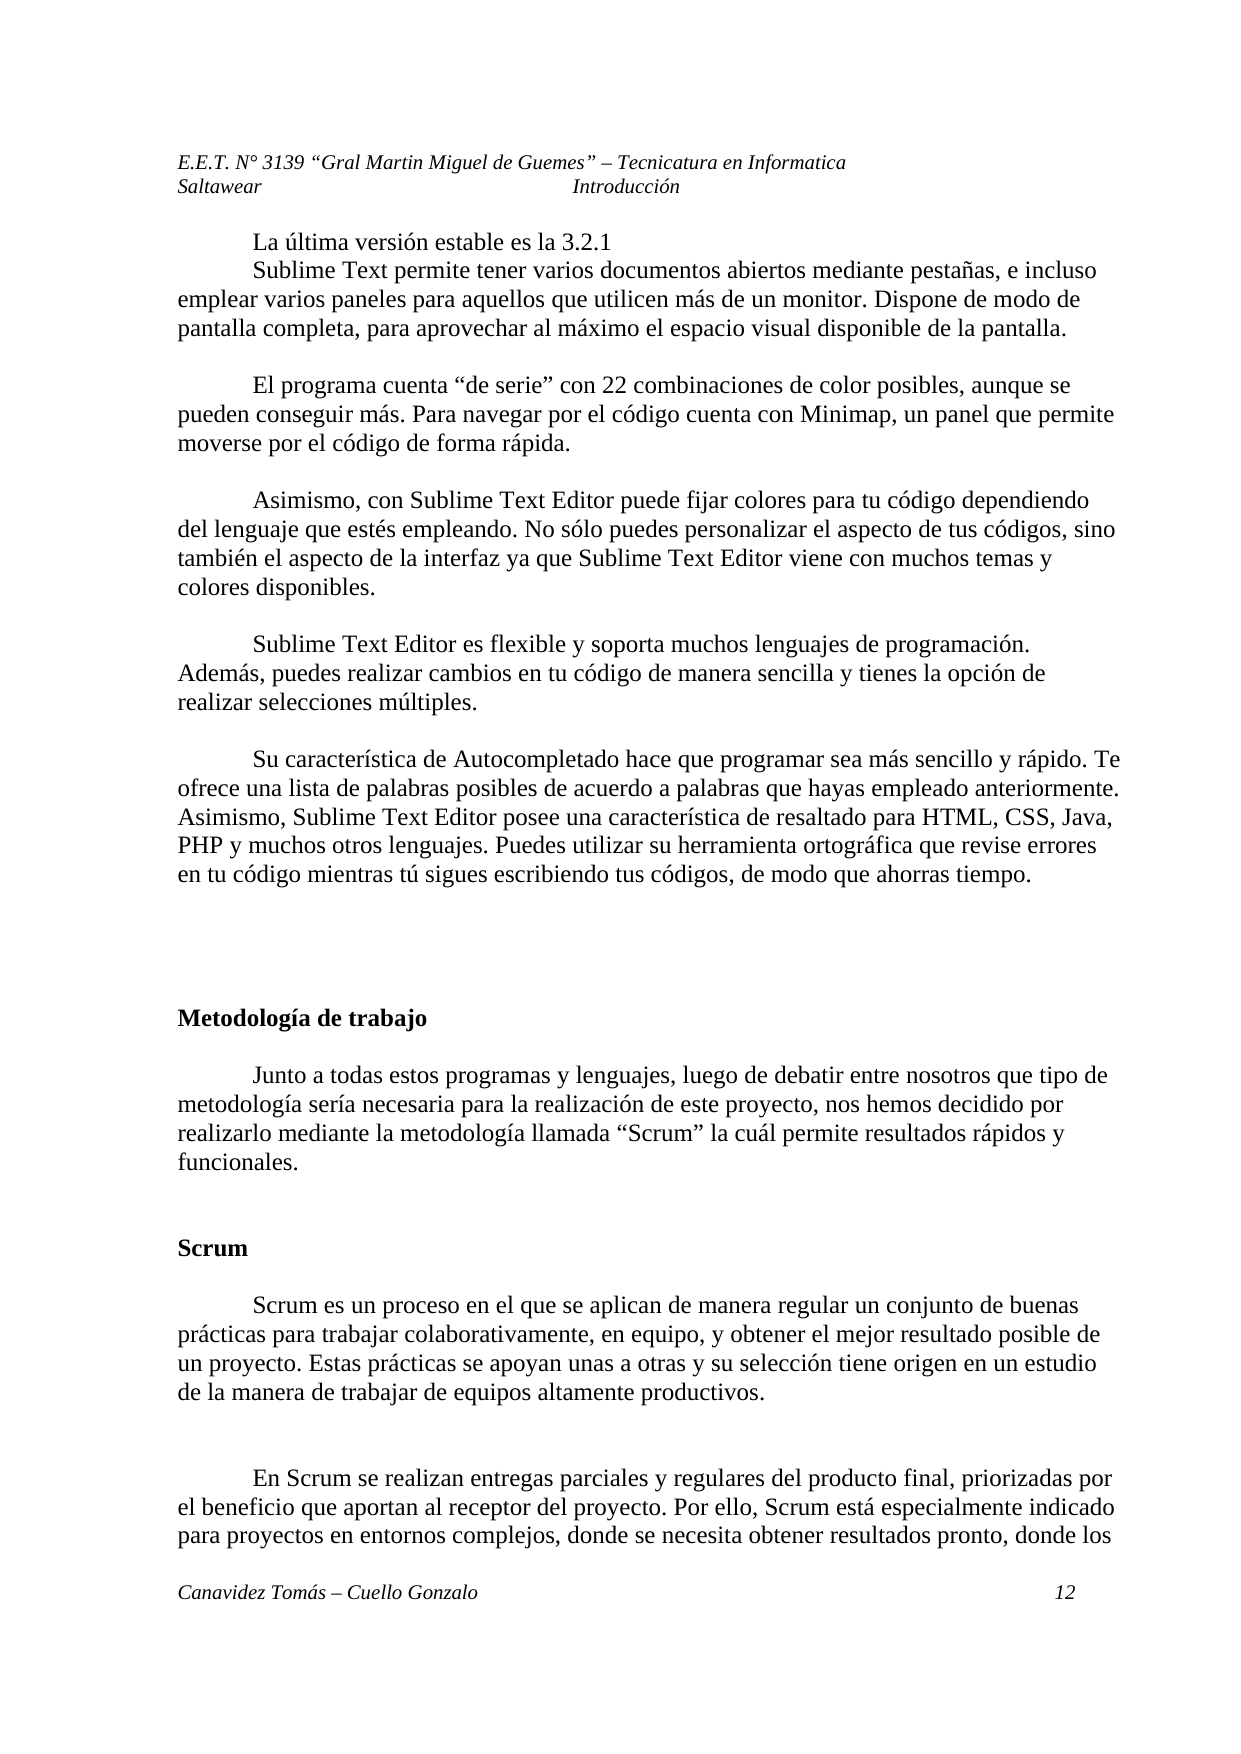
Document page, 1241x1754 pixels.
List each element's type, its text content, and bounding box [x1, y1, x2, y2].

text Junto a todas estos programas y lenguajes, luego de debatir entre nosotros que tipo de metodología sería necesaria para la realización de este proyecto, nos hemos decidido por realizarlo mediante la metodología llamada “Scrum” la cuál permite resultados rápidos y funcionales. [177, 1061, 1122, 1176]
text Scrum [177, 1233, 1122, 1262]
text un proyecto. Estas prácticas se apoyan unas a otras y su selección tiene origen en un estudio de la manera de trabajar de equipos altamente productivos. [177, 1348, 1122, 1406]
text La última versión estable es la 3.2.1 [177, 227, 1122, 256]
text Metodología de trabajo [177, 1003, 1122, 1032]
text Sublime Text permite tener varios documentos abiertos mediante pestañas, e incluso emplear varios paneles para aquellos que utilicen más de un monitor. Dispone de modo de pantalla completa, para aprovechar al máximo el espacio visual disponible de la pantalla. [177, 256, 1122, 342]
text Scrum es un proceso en el que se aplican de manera regular un conjunto de buenas prácticas para trabajar colaborativamente, en equipo, y obtener el mejor resultado posible de [177, 1291, 1122, 1348]
text El programa cuenta “de serie” con 22 combinaciones de color posibles, aunque se pueden conseguir más. Para navegar por el código cuenta con Minimap, un panel que permite moverse por el código de forma rápida. [177, 371, 1122, 457]
text Sublime Text Editor es flexible y soporta muchos lenguajes de programación. Además, puedes realizar cambios en tu código de manera sencilla y tienes la opción de realizar selecciones múltiples. [177, 629, 1122, 716]
text Su característica de Autocompletado hace que programar sea más sencillo y rápido. Te ofrece una lista de palabras posibles de acuerdo a palabras que hayas empleado anteriormente. Asimismo, Sublime Text Editor posee una característica de resaltado para HTML, CSS, Java, PHP y muchos otros lenguajes. Puedes utilizar su herramienta ortográfica que revise errores en tu código mientras tú sigues escribiendo tus códigos, de modo que ahorras tiempo. [177, 744, 1122, 888]
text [177, 1463, 1122, 1549]
text Asimismo, con Sublime Text Editor puede fijar colores para tu código dependiendo del lenguaje que estés empleando. No sólo puedes personalizar el aspecto de tus códigos, sino también el aspecto de la interfaz ya que Sublime Text Editor viene con muchos temas y colores disponibles. [177, 486, 1122, 601]
